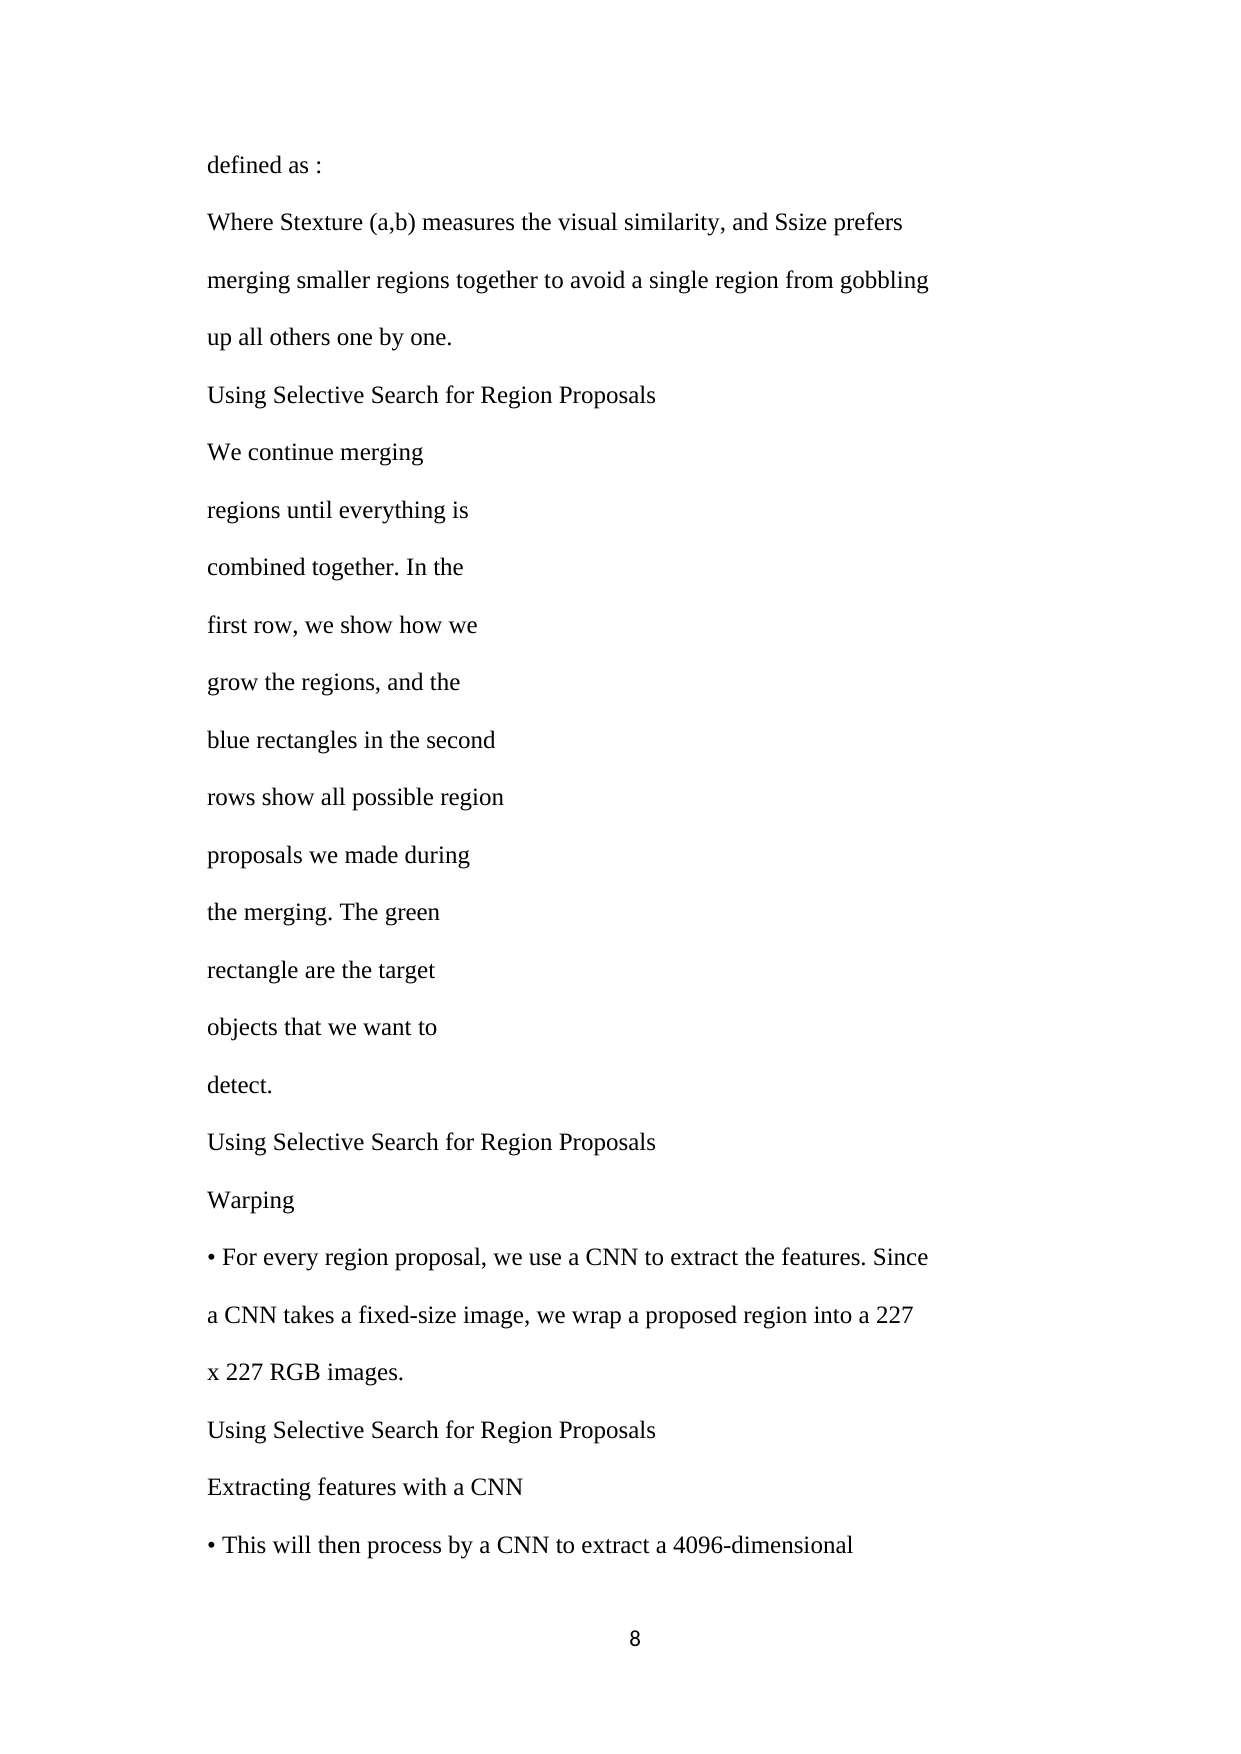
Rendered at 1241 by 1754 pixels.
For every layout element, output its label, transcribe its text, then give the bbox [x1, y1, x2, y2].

text rows show all possible region [207, 782, 1063, 811]
text proposals we made during [207, 840, 1063, 869]
text up all others one by one. [207, 322, 1063, 351]
text combined together. In the [207, 552, 1063, 581]
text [207, 1415, 1063, 1444]
text • This will then process by a CNN to extract a 4096-dimensional [207, 1530, 1063, 1559]
text grow the regions, and the [207, 667, 1063, 696]
text merging smaller regions together to avoid a single region from gobbling [207, 265, 1063, 294]
text Using Selective Search for Region Proposals [207, 1127, 1063, 1156]
text defined as : [207, 150, 1063, 179]
text x 227 RGB images. [207, 1357, 1063, 1386]
text the merging. The green [207, 897, 1063, 926]
text Warping [207, 1185, 1063, 1214]
text rectangle are the target [207, 955, 1063, 984]
text regions until everything is [207, 495, 1063, 524]
text • For every region proposal, we use a CNN to extract the features. Since [207, 1242, 1063, 1271]
text Where Stexture (a,b) measures the visual similarity, and Ssize prefers [207, 207, 1063, 236]
text Extracting features with a CNN [207, 1472, 1063, 1501]
text Using Selective Search for Region Proposals [207, 380, 1063, 409]
text detect. [207, 1070, 1063, 1099]
text objects that we want to [207, 1012, 1063, 1041]
text a CNN takes a fixed-size image, we wrap a proposed region into a 227 [207, 1300, 1063, 1329]
text blue rectangles in the second [207, 725, 1063, 754]
text We continue merging [207, 437, 1063, 466]
text first row, we show how we [207, 610, 1063, 639]
